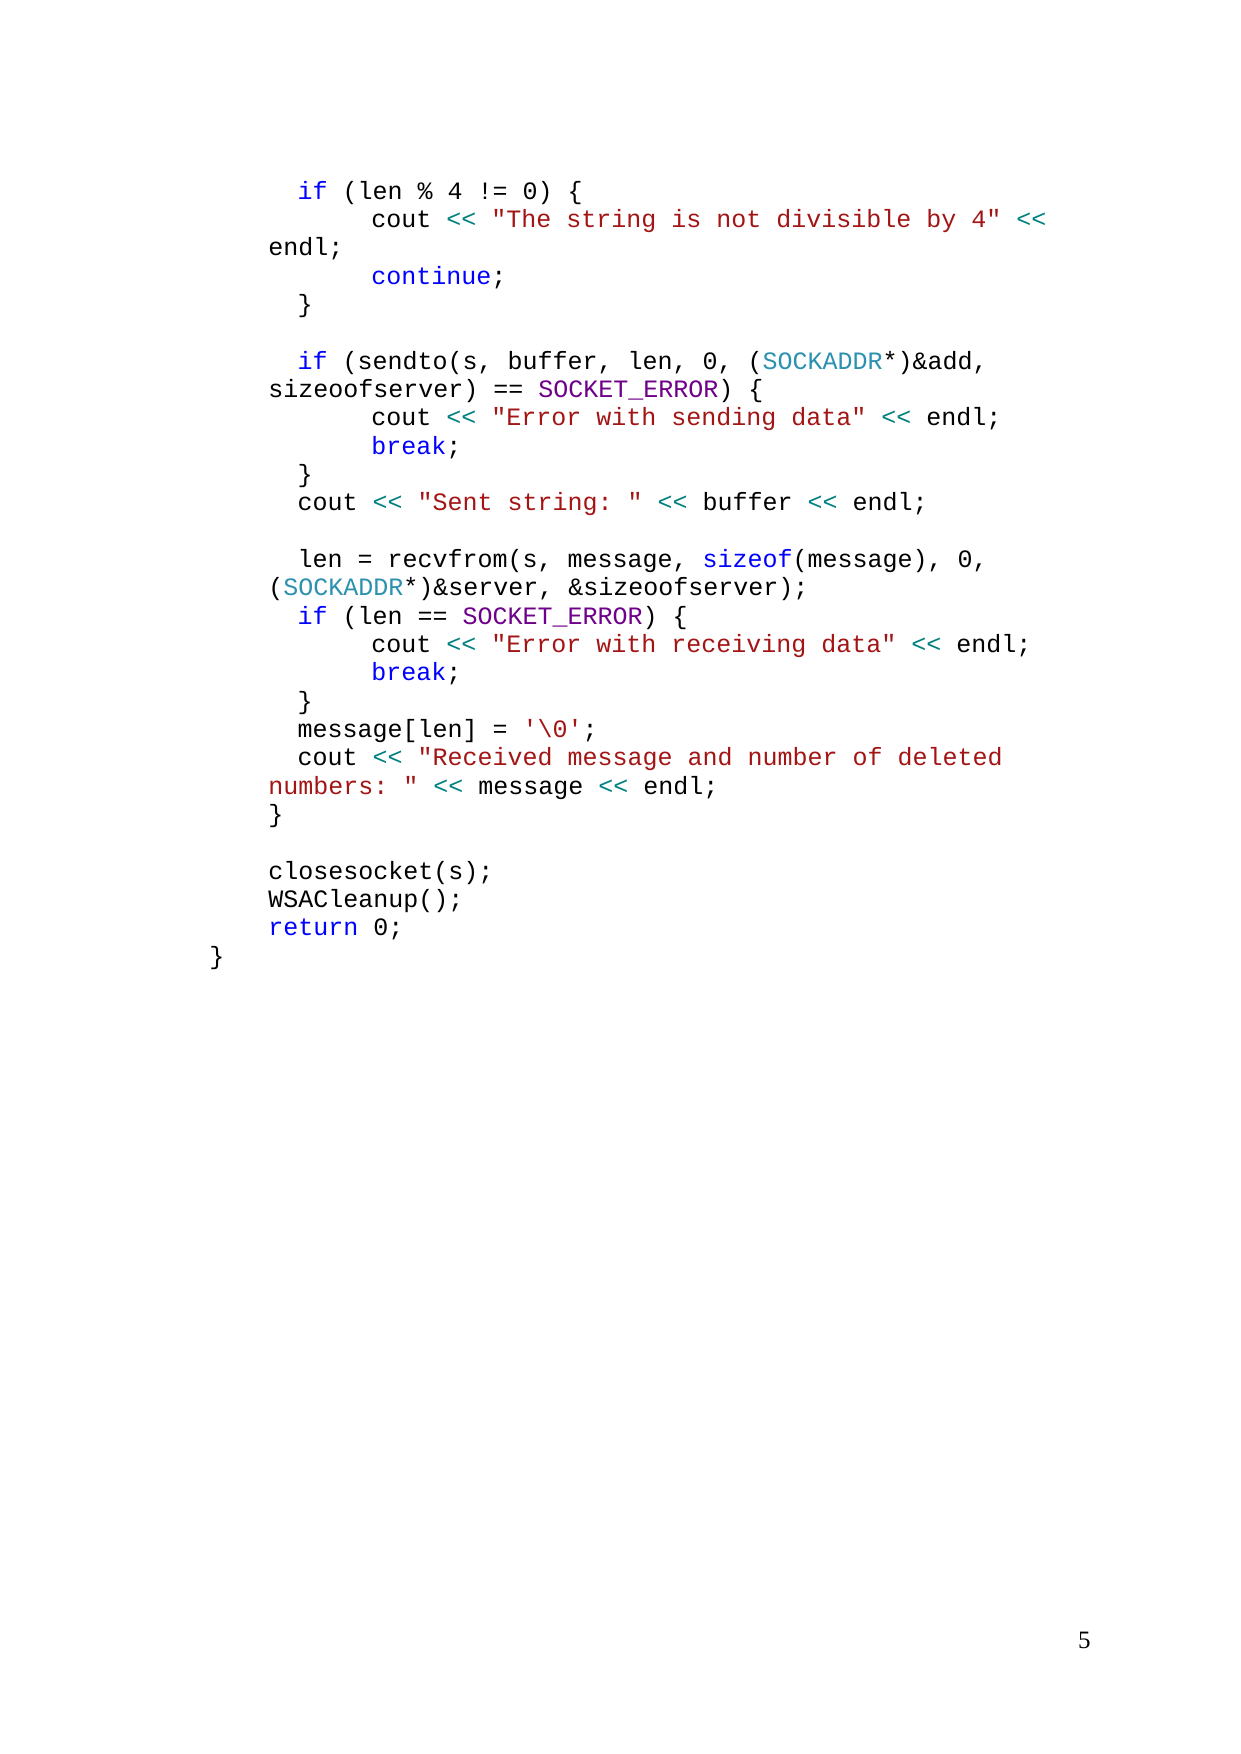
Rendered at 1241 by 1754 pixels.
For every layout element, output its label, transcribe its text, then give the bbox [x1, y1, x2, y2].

text break; [209, 660, 1090, 688]
text continue; [209, 263, 1090, 292]
text } [209, 292, 1090, 320]
text if (sendto(s, buffer, len, 0, (SOCKADDR*)&add, sizeoofserver) == SOCKET_ERROR) { [209, 348, 1090, 405]
text closesocket(s); [209, 858, 1090, 887]
text cout << "Error with sending data" << endl; [209, 405, 1090, 433]
text message[len] = '\0'; [209, 717, 1090, 745]
text return 0; [209, 915, 1090, 943]
text if (len == SOCKET_ERROR) { [209, 603, 1090, 632]
text if (len % 4 != 0) { [209, 178, 1090, 207]
text cout << "Error with receiving data" << endl; [209, 632, 1090, 660]
text len = recvfrom(s, message, sizeof(message), 0, (SOCKADDR*)&server, &sizeoofserver); [209, 547, 1090, 603]
text } [209, 802, 1090, 830]
text } [209, 943, 1090, 972]
text cout << "The string is not divisible by 4" << endl; [209, 207, 1090, 263]
text cout << "Received message and number of deleted numbers: " << message << endl; [209, 745, 1090, 802]
text WSACleanup(); [209, 887, 1090, 915]
text break; [209, 433, 1090, 462]
text } [209, 688, 1090, 717]
text } [209, 462, 1090, 490]
text cout << "Sent string: " << buffer << endl; [209, 490, 1090, 518]
